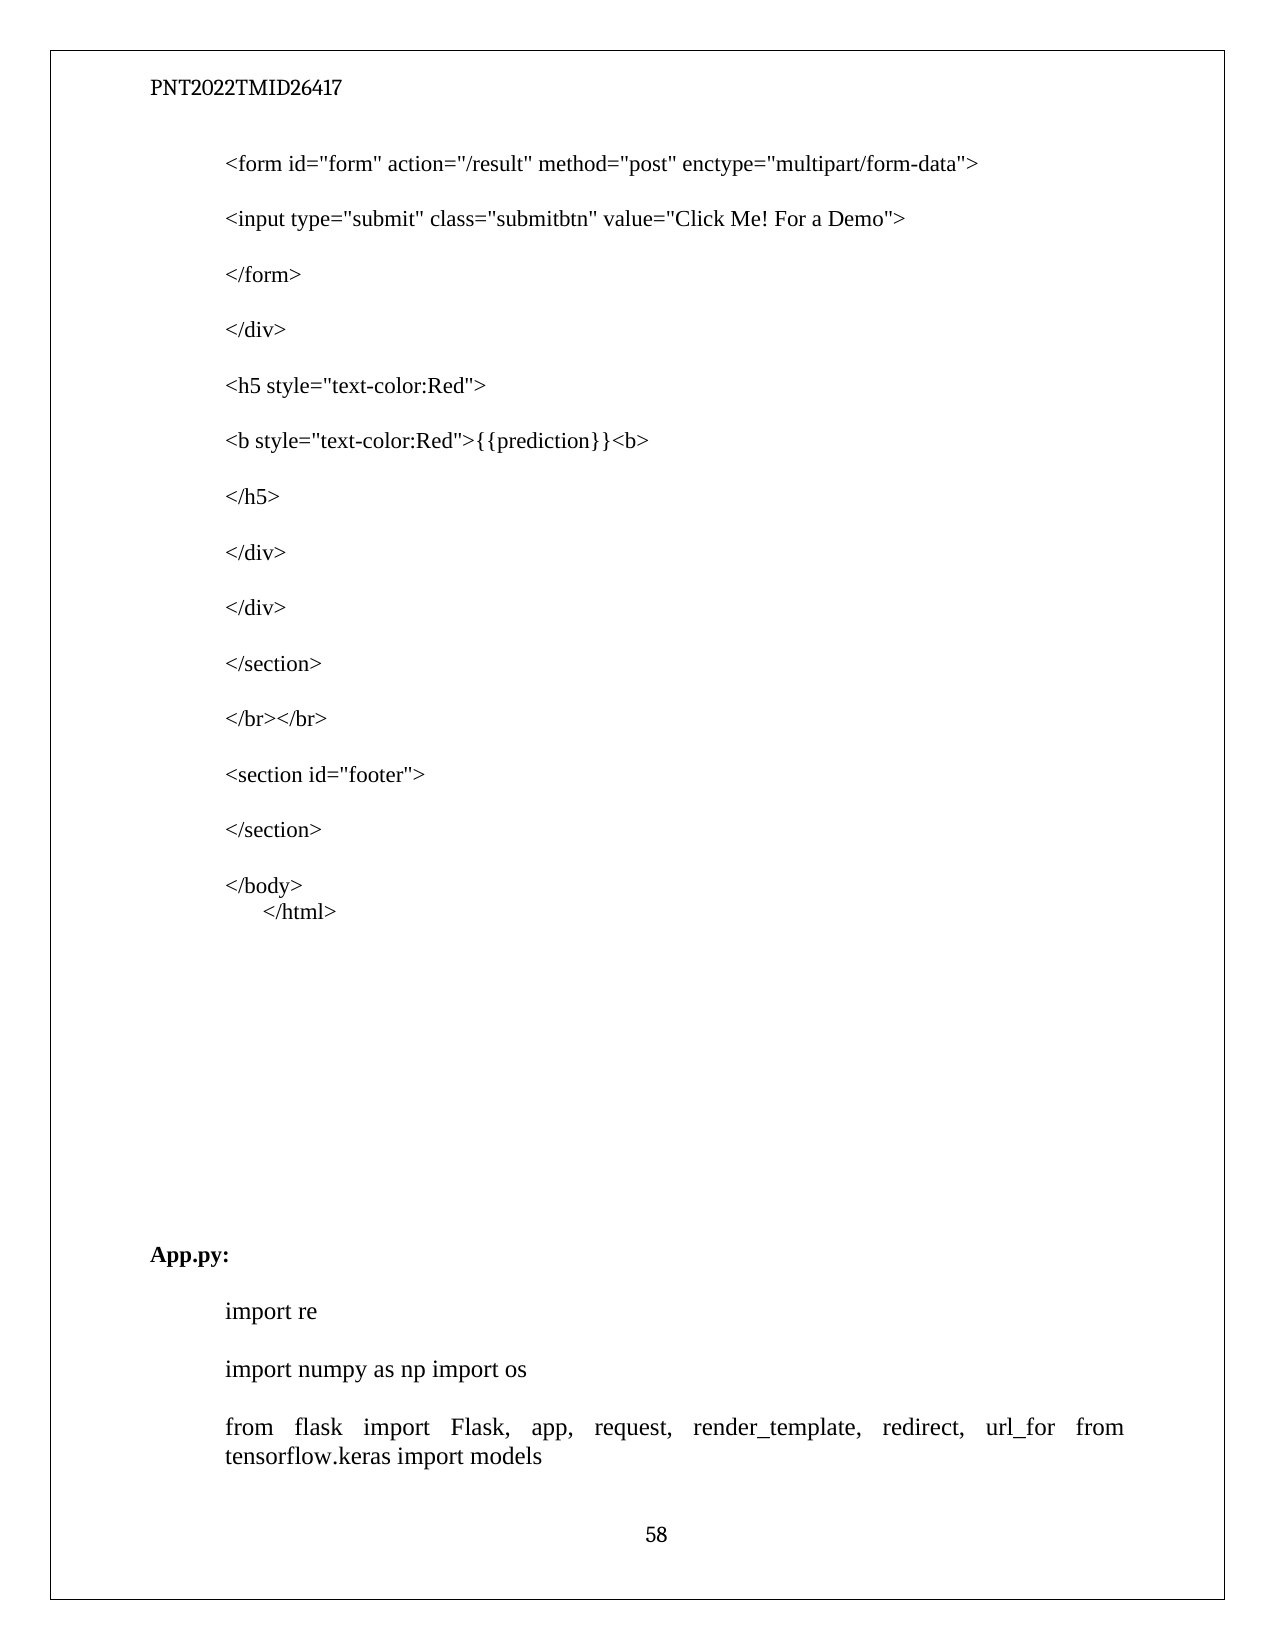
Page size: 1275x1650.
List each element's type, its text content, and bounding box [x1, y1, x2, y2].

text </br></br> [225, 705, 1125, 732]
text <form id="form" action="/result" method="post" enctype="multipart/form-data"> [225, 150, 1125, 176]
text </html> [225, 898, 1125, 924]
text import numpy as np import os [225, 1354, 1125, 1383]
text </body> [225, 872, 1125, 898]
text </div> [225, 317, 1125, 343]
text App.py: [150, 1241, 1125, 1267]
text import re [225, 1296, 1125, 1325]
text </div> [225, 594, 1125, 621]
text <h5 style="text-color:Red"> [225, 372, 1125, 398]
text from flask import Flask, app, request, render_template, redirect, url_for from tensorflow.keras import models [225, 1412, 1125, 1469]
text <input type="submit" class="submitbtn" value="Click Me! For a Demo"> [225, 206, 1125, 232]
text </h5> [225, 483, 1125, 509]
text <b style="text-color:Red">{{prediction}}<b> [225, 428, 1125, 454]
text </section> [225, 816, 1125, 843]
text </form> [225, 261, 1125, 287]
text </section> [225, 650, 1125, 676]
text </div> [225, 539, 1125, 565]
text <section id="footer"> [225, 761, 1125, 787]
